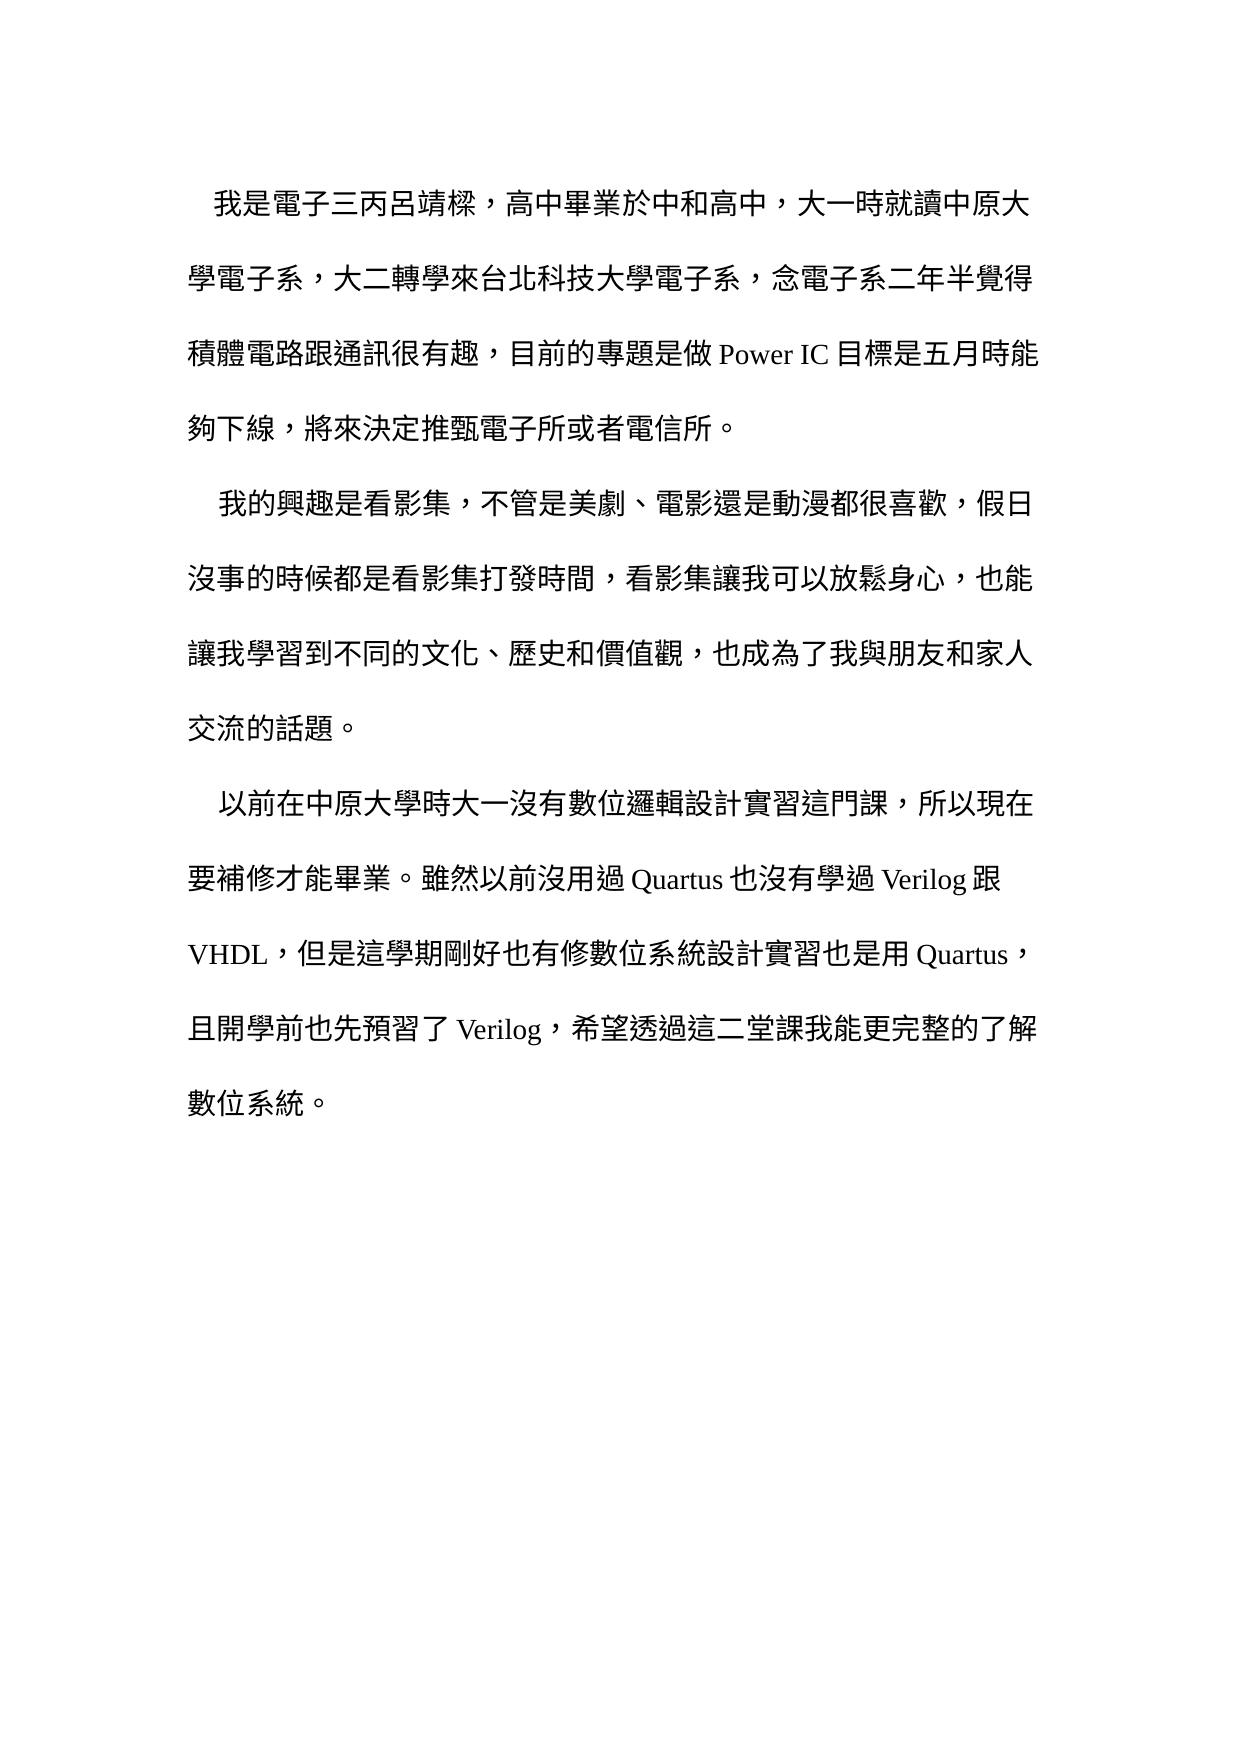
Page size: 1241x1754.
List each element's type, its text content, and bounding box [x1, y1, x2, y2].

text 我是電子三丙呂靖樑，高中畢業於中和高中，大一時就讀中原大學電子系，大二轉學來台北科技大學電子系，念電子系二年半覺得積體電路跟通訊很有趣，目前的專題是做Power IC目標是五月時能夠下線，將來決定推甄電子所或者電信所。 [187, 164, 1053, 464]
text 以前在中原大學時大一沒有數位邏輯設計實習這門課，所以現在要補修才能畢業。雖然以前沒用過Quartus也沒有學過Verilog跟VHDL，但是這學期剛好也有修數位系統設計實習也是用Quartus，且開學前也先預習了Verilog，希望透過這二堂課我能更完整的了解數位系統。 [187, 764, 1053, 1139]
text 我的興趣是看影集，不管是美劇、電影還是動漫都很喜歡，假日沒事的時候都是看影集打發時間，看影集讓我可以放鬆身心，也能讓我學習到不同的文化、歷史和價值觀，也成為了我與朋友和家人交流的話題。 [187, 464, 1053, 764]
